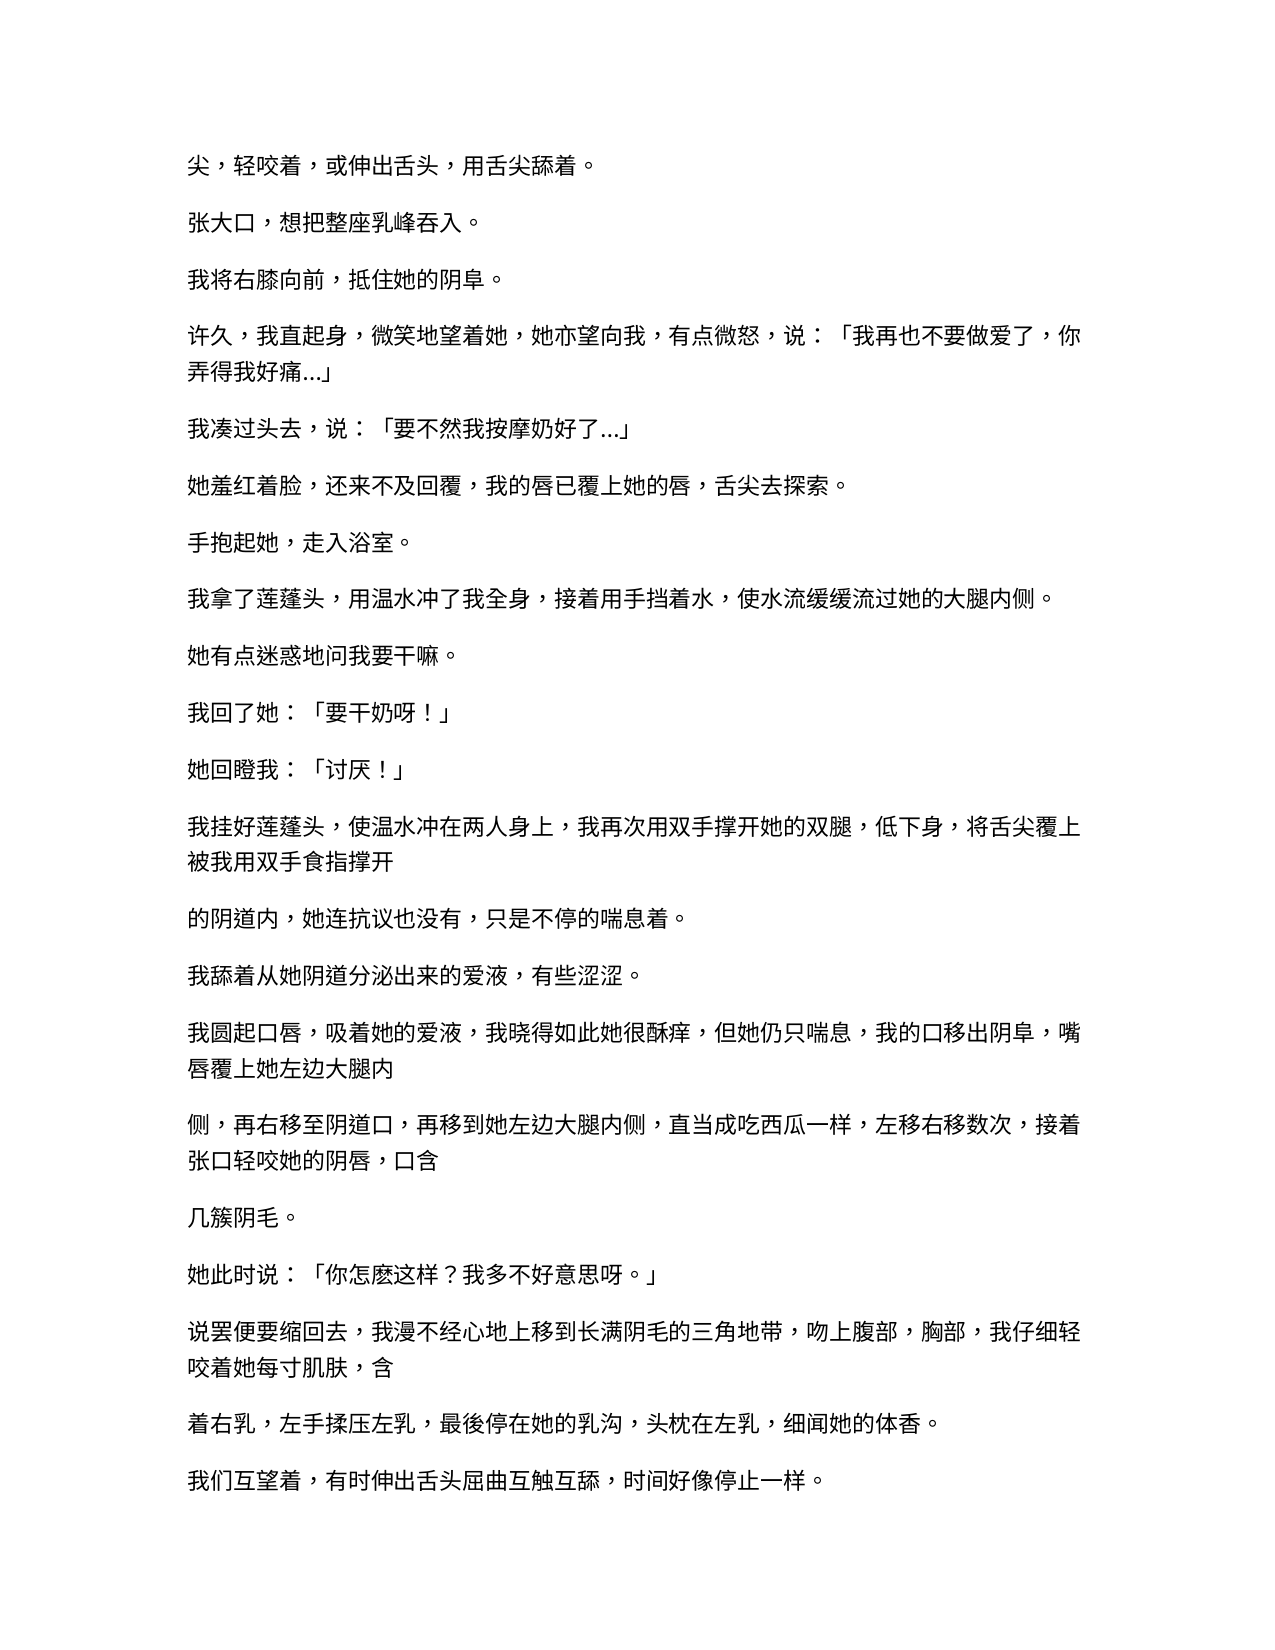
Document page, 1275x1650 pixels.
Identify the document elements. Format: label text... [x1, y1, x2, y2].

text 我们互望着，有时伸出舌头屈曲互触互舔，时间好像停止一样。 [187, 1465, 1087, 1496]
text 我挂好莲蓬头，使温水冲在两人身上，我再次用双手撑开她的双腿，低下身，将舌尖覆上被我用双手食指撑开 [187, 810, 1087, 878]
text 几簇阴毛。 [187, 1202, 1087, 1233]
text 她回瞪我：「讨厌！」 [187, 754, 1087, 785]
text 着右乳，左手揉压左乳，最後停在她的乳沟，头枕在左乳，细闻她的体香。 [187, 1408, 1087, 1439]
text 我将右膝向前，抵住她的阴阜。 [187, 263, 1087, 295]
text 尖，轻咬着，或伸出舌头，用舌尖舔着。 [187, 150, 1087, 181]
text 她此时说：「你怎麽这样？我多不好意思呀。」 [187, 1259, 1087, 1290]
text 她有点迷惑地问我要干嘛。 [187, 640, 1087, 671]
text 我舔着从她阴道分泌出来的爱液，有些涩涩。 [187, 960, 1087, 991]
text 侧，再右移至阴道口，再移到她左边大腿内侧，直当成吃西瓜一样，左移右移数次，接着张口轻咬她的阴唇，口含 [187, 1109, 1087, 1177]
text 手抱起她，走入浴室。 [187, 527, 1087, 558]
text 我拿了莲蓬头，用温水冲了我全身，接着用手挡着水，使水流缓缓流过她的大腿内侧。 [187, 583, 1087, 614]
text 的阴道内，她连抗议也没有，只是不停的喘息着。 [187, 903, 1087, 934]
text 她羞红着脸，还来不及回覆，我的唇已覆上她的唇，舌尖去探索。 [187, 470, 1087, 501]
text 我回了她：「要干奶呀！」 [187, 697, 1087, 728]
text 说罢便要缩回去，我漫不经心地上移到长满阴毛的三角地带，吻上腹部，胸部，我仔细轻咬着她每寸肌肤，含 [187, 1316, 1087, 1383]
text 许久，我直起身，微笑地望着她，她亦望向我，有点微怒，说：「我再也不要做爱了，你弄得我好痛…」 [187, 320, 1087, 387]
text 张大口，想把整座乳峰吞入。 [187, 207, 1087, 238]
text 我圆起口唇，吸着她的爱液，我晓得如此她很酥痒，但她仍只喘息，我的口移出阴阜，嘴唇覆上她左边大腿内 [187, 1017, 1087, 1084]
text 我凑过头去，说：「要不然我按摩奶好了…」 [187, 413, 1087, 444]
